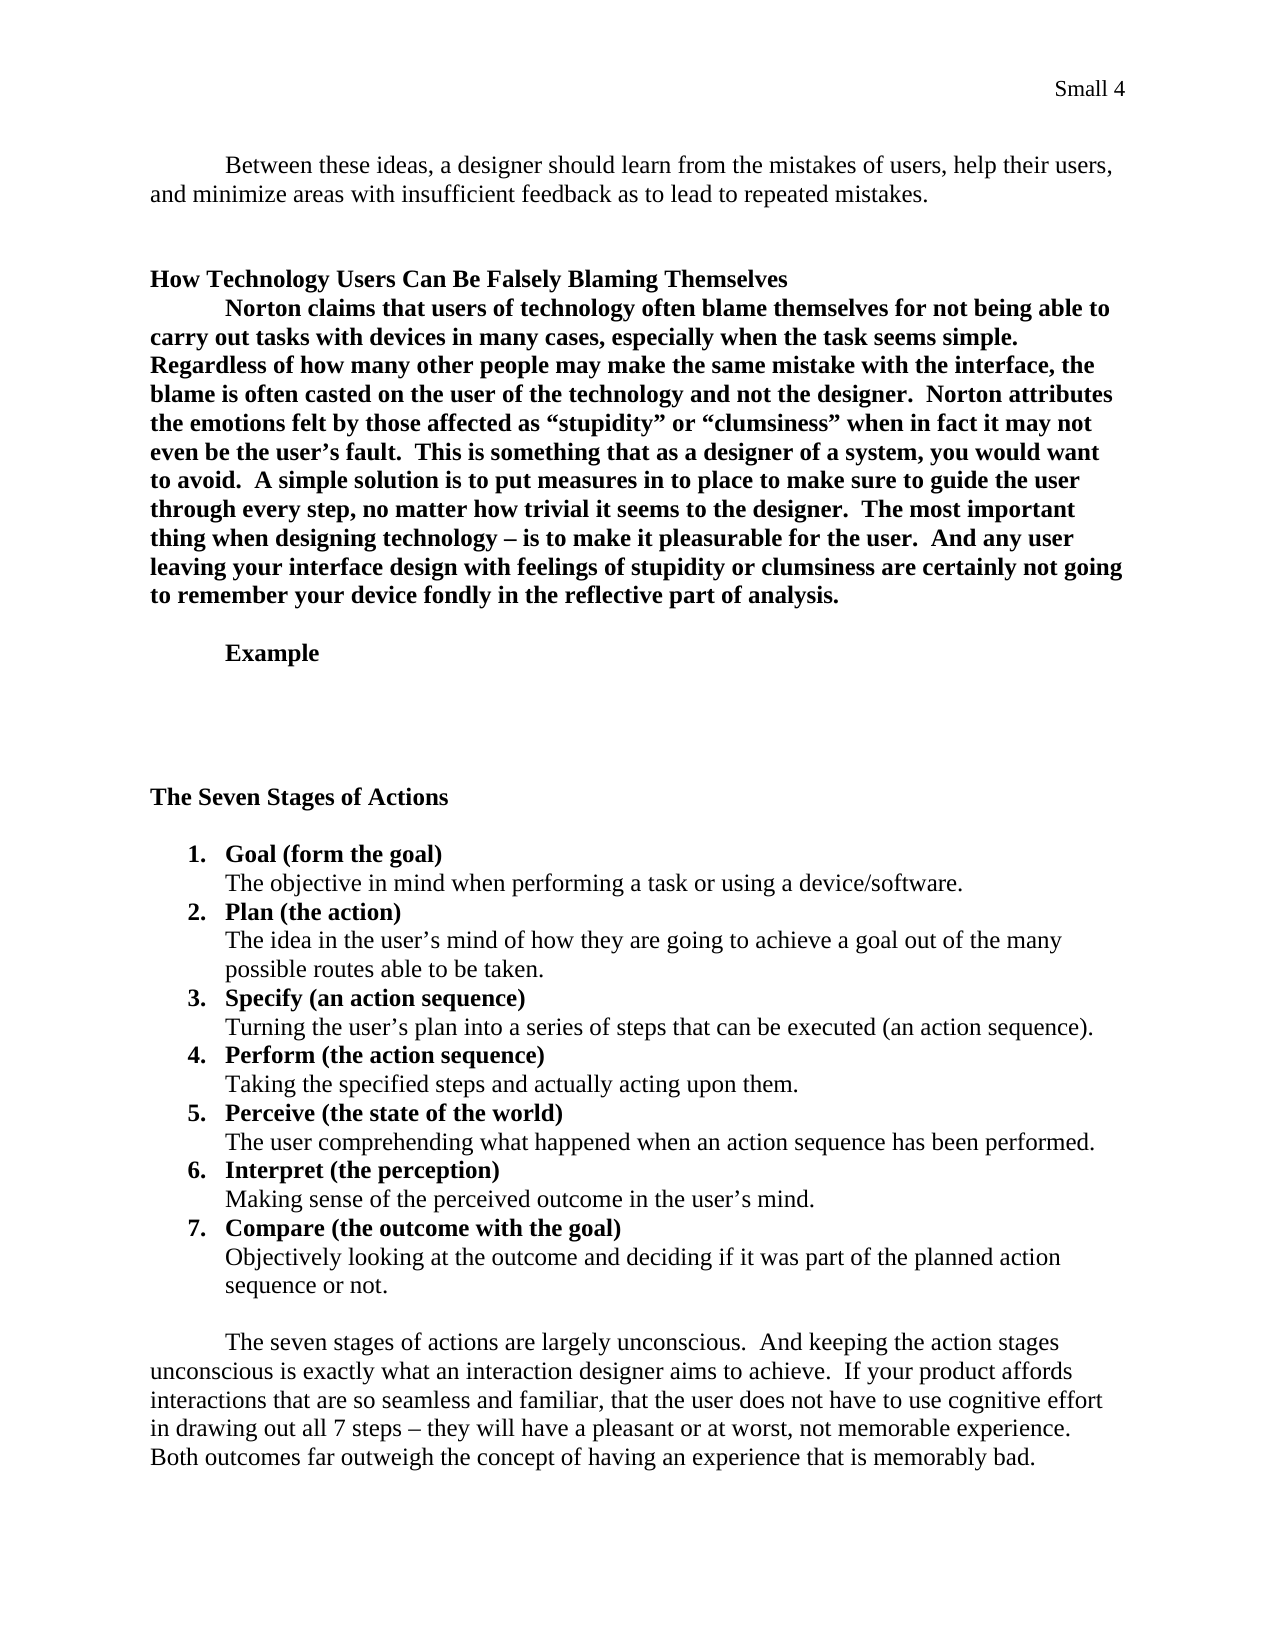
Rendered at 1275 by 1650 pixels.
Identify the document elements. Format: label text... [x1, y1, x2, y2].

text Between these ideas, a designer should learn from the mistakes of users, help their users, and minimize areas with insufficient feedback as to lead to repeated mistakes. [150, 150, 1125, 207]
text Example [225, 638, 1125, 667]
list Specify (an action sequence) [187, 983, 1125, 1012]
list Plan (the action) [187, 897, 1125, 926]
text Norton claims that users of technology often blame themselves for not being able to carry out tasks with devices in many cases, especially when the task seems simple. Regardless of how many other people may make the same mistake with the interface, the blame is often casted on the user of the technology and not the designer. Norton attributes the emotions felt by those affected as “stupidity” or “clumsiness” when in fact it may not even be the user’s fault. This is something that as a designer of a system, you would want to avoid. A simple solution is to put measures in to place to make sure to guide the user through every step, no matter how trivial it seems to the designer. The most important thing when designing technology – is to make it pleasurable for the user. And any user leaving your interface design with feelings of stupidity or clumsiness are certainly not going to remember your device fondly in the reflective part of analysis. [150, 293, 1125, 609]
list Perform (the action sequence) [187, 1041, 1125, 1069]
list Taking the specified steps and actually acting upon them. [225, 1069, 1125, 1098]
list Compare (the outcome with the goal) [187, 1213, 1125, 1242]
list Turning the user’s plan into a series of steps that can be executed (an action sequence). [225, 1012, 1125, 1041]
text Objectively looking at the outcome and deciding if it was part of the planned action sequence or not. [225, 1242, 1125, 1299]
list The objective in mind when performing a task or using a device/software. [225, 868, 1125, 897]
text How Technology Users Can Be Falsely Blaming Themselves [150, 264, 1125, 293]
list The idea in the user’s mind of how they are going to achieve a goal out of the many possible routes able to be taken. [225, 926, 1125, 983]
list Interpret (the perception) [187, 1156, 1125, 1184]
list Making sense of the perceived outcome in the user’s mind. [225, 1184, 1125, 1213]
list The user comprehending what happened when an action sequence has been performed. [225, 1127, 1125, 1156]
text The seven stages of actions are largely unconscious. And keeping the action stages unconscious is exactly what an interaction designer aims to achieve. If your product affords interactions that are so seamless and familiar, that the user does not have to use cognitive effort in drawing out all 7 steps – they will have a pleasant or at worst, not memorable experience. Both outcomes far outweigh the concept of having an experience that is memorably bad. [150, 1327, 1125, 1471]
list Perceive (the state of the world) [187, 1098, 1125, 1127]
list Goal (form the goal) [187, 839, 1125, 868]
text The Seven Stages of Actions [150, 782, 1125, 811]
